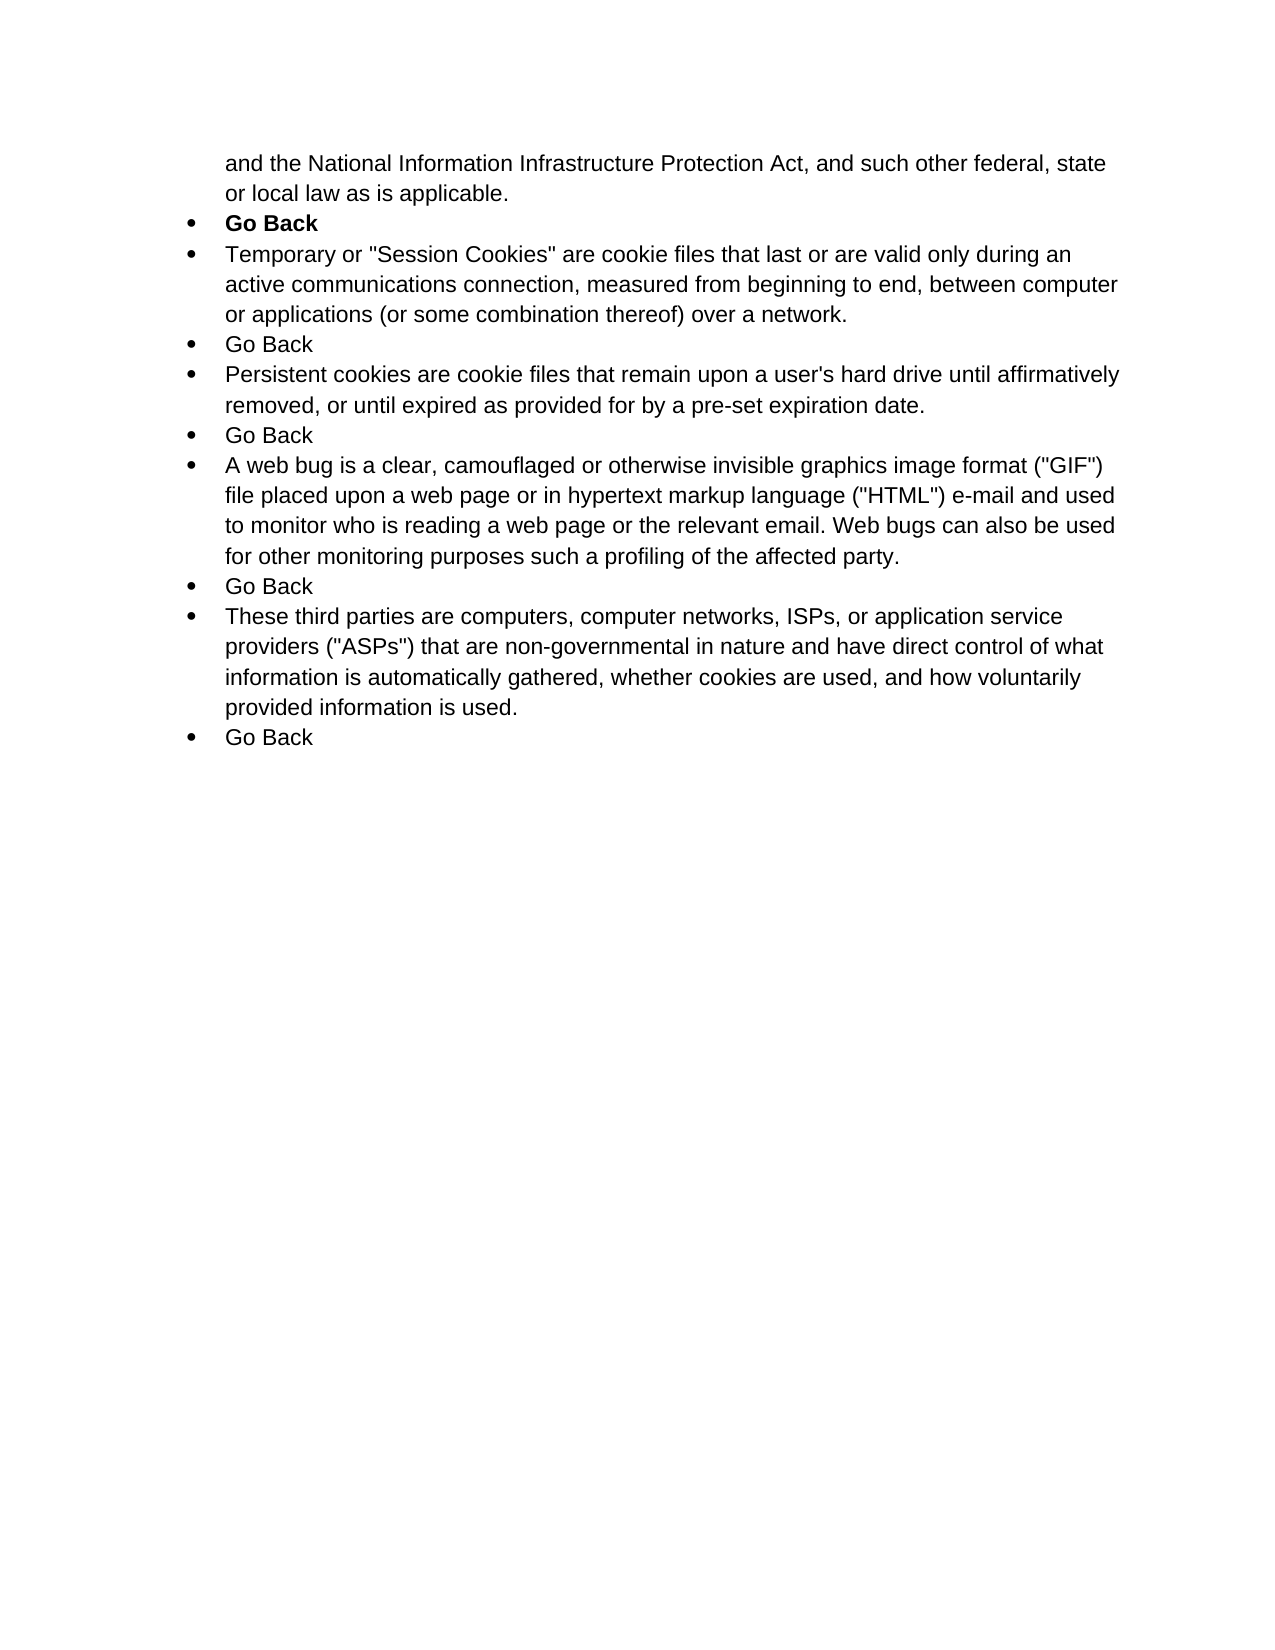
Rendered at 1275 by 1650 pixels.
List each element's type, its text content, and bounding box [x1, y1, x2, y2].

list Go Back [187, 422, 1125, 448]
list Go Back [187, 573, 1125, 599]
list Go Back [187, 331, 1125, 358]
list Temporary or "Session Cookies" are cookie files that last or are valid only during an active communications connection, measured from beginning to end, between computer or applications (or some combination thereof) over a network. [187, 241, 1125, 327]
list A web bug is a clear, camouflaged or otherwise invisible graphics image format ("GIF") file placed upon a web page or in hypertext markup language ("HTML") e-mail and used to monitor who is reading a web page or the relevant email. Web bugs can also be used for other monitoring purposes such a profiling of the affected party. [187, 452, 1125, 569]
list Persistent cookies are cookie files that remain upon a user's hard drive until affirmatively removed, or until expired as provided for by a pre-set expiration date. [187, 361, 1125, 418]
list Go Back [187, 724, 1125, 750]
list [187, 150, 1125, 207]
list These third parties are computers, computer networks, ISPs, or application service providers ("ASPs") that are non-governmental in nature and have direct control of what information is automatically gathered, whether cookies are used, and how voluntarily provided information is used. [187, 603, 1125, 720]
list Go Back [187, 210, 1125, 237]
